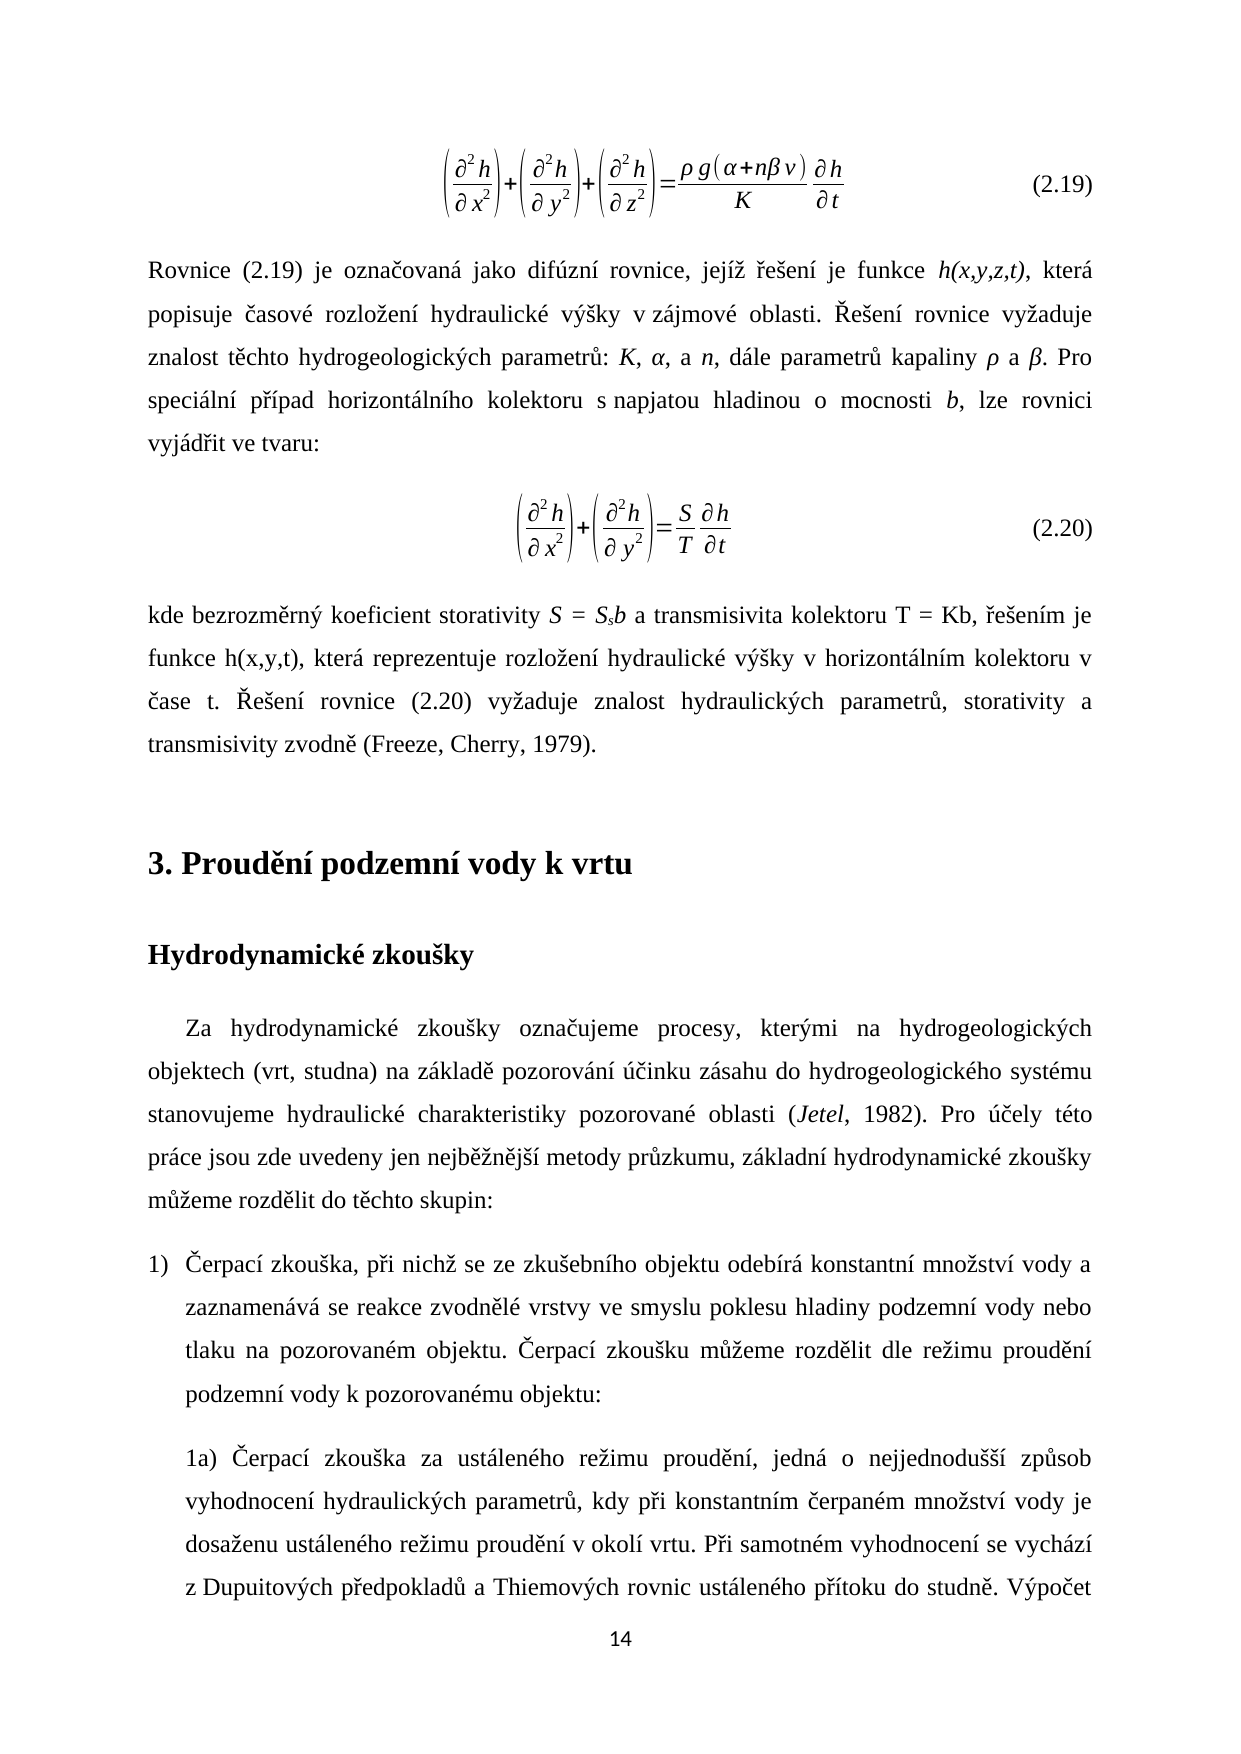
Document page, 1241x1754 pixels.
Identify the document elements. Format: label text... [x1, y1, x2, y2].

text Za hydrodynamické zkoušky označujeme procesy, kterými na hydrogeologických objektech (vrt, studna) na základě pozorování účinku zásahu do hydrogeologického systému stanovujeme hydraulické charakteristiky pozorované oblasti (Jetel, 1982). Pro účely této práce jsou zde uvedeny jen nejběžnější metody průzkumu, základní hydrodynamické zkoušky můžeme rozdělit do těchto skupin: [148, 1013, 1093, 1214]
text Rovnice (2.19) je označovaná jako difúzní rovnice, jejíž řešení je funkce h(x,y,z,t), která popisuje časové rozložení hydraulické výšky v zájmové oblasti. Řešení rovnice vyžaduje znalost těchto hydrogeologických parametrů: K, α, a n, dále parametrů kapaliny ρ a β. Pro speciální případ horizontálního kolektoru s napjatou hladinou o mocnosti b, lze rovnici vyjádřit ve tvaru: [148, 256, 1093, 457]
text (2.20) [148, 492, 1093, 565]
text (2.19) [148, 148, 1093, 220]
subtitle Hydrodynamické zkoušky [148, 937, 1093, 971]
subtitle 3. Proudění podzemní vody k vrtu [148, 843, 1093, 882]
text kde bezrozměrný koeficient storativity S = Ssb a transmisivita kolektoru T = Kb, řešením je funkce h(x,y,t), která reprezentuje rozložení hydraulické výšky v horizontálním kolektoru v čase t. Řešení rovnice (2.20) vyžaduje znalost hydraulických parametrů, storativity a transmisivity zvodně (Freeze, Cherry, 1979). [148, 600, 1093, 758]
list Čerpací zkouška, při nichž se ze zkušebního objektu odebírá konstantní množství vody a zaznamenává se reakce zvodnělé vrstvy ve smyslu poklesu hladiny podzemní vody nebo tlaku na pozorovaném objektu. Čerpací zkoušku můžeme rozdělit dle režimu proudění podzemní vody k pozorovanému objektu: [148, 1249, 1093, 1407]
